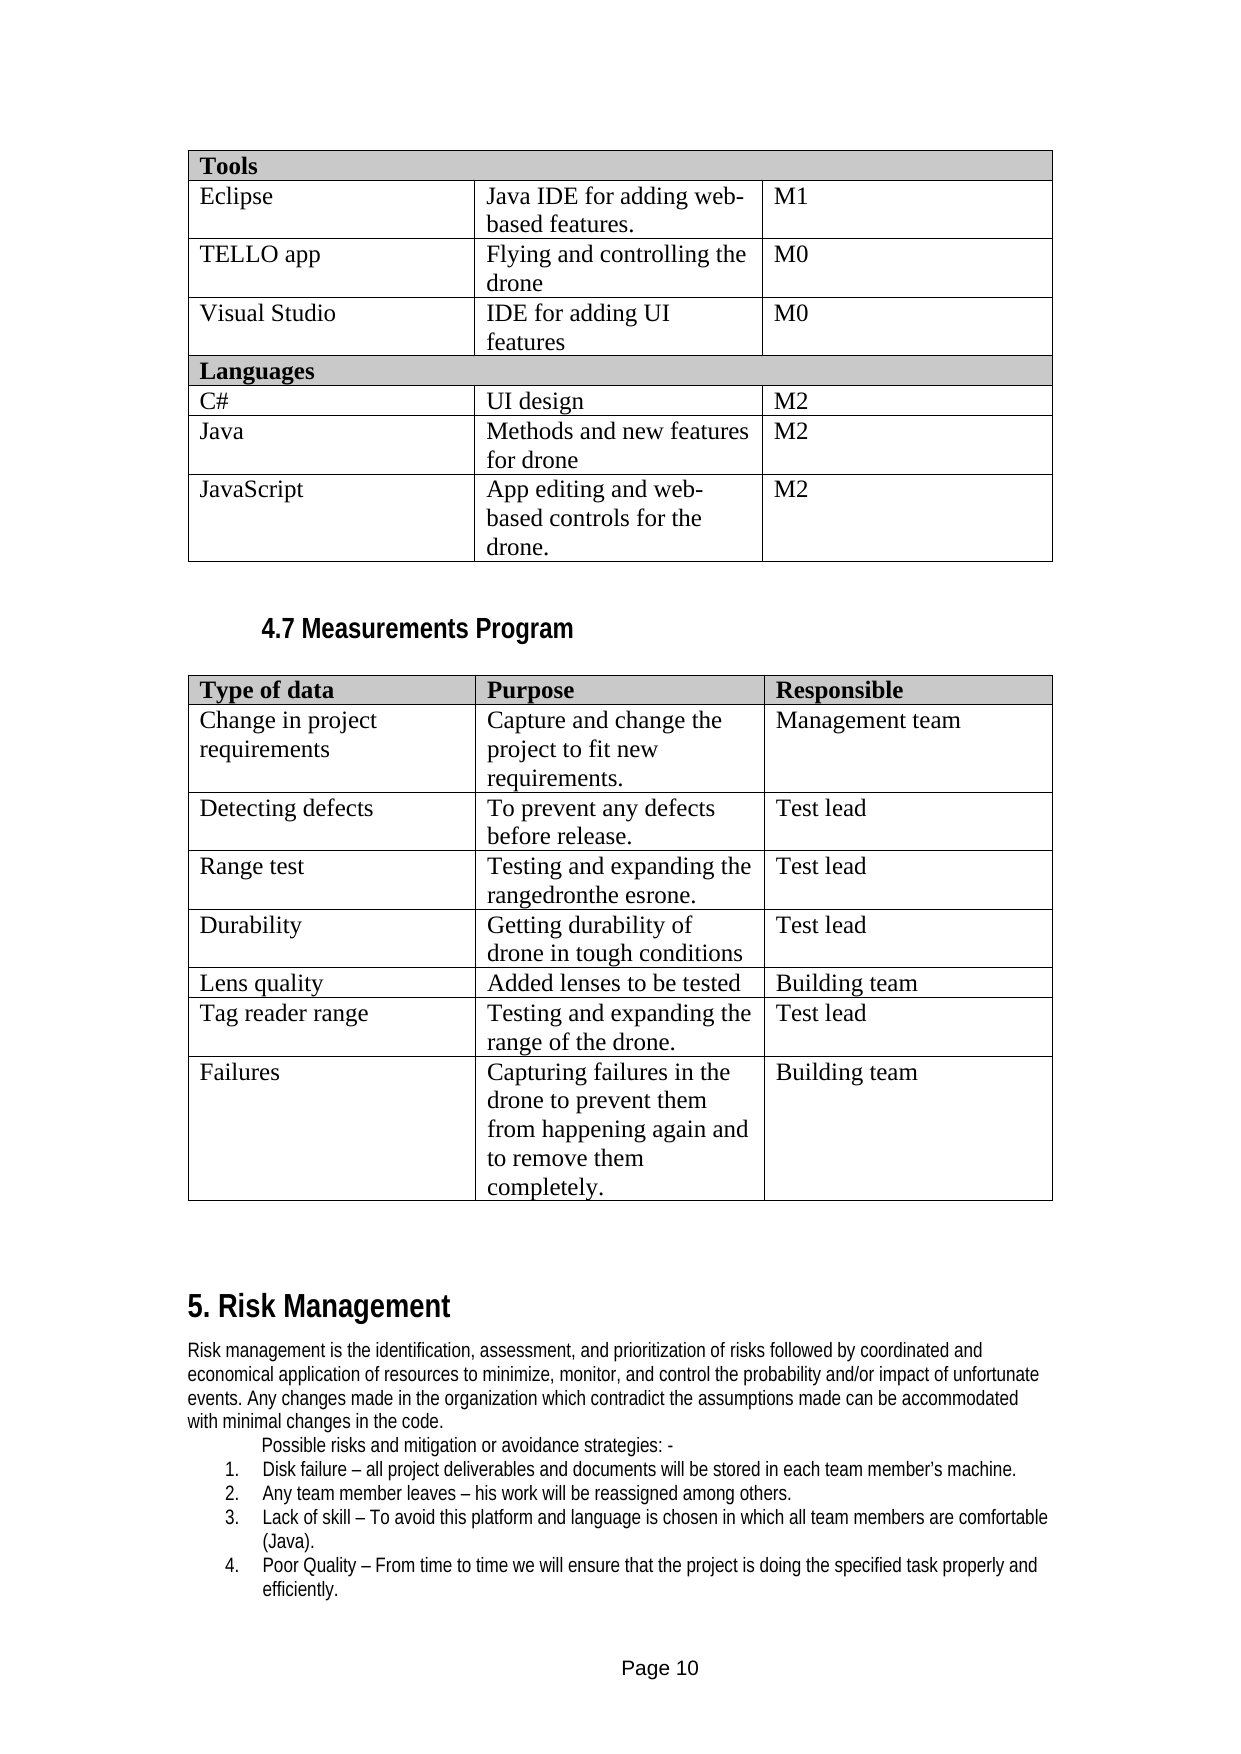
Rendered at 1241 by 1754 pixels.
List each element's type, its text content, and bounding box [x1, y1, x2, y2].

table_cell M1 [763, 181, 1052, 238]
table_cell Flying and controlling the drone [475, 239, 762, 297]
table_cell Building team [765, 1057, 1052, 1200]
text Risk management is the identification, assessment, and prioritization of risks followed by coordinated and economical application of resources to minimize, monitor, and control the probability and/or impact of unfortunate events. Any changes made in the organization which contradict the assumptions made can be accommodated with minimal changes in the code. [187, 1337, 1053, 1433]
table_cell Testing and expanding the rangedronthe esrone. [476, 851, 764, 909]
table_cell Lens quality [189, 968, 475, 997]
table_cell Testing and expanding the range of the drone. [476, 998, 764, 1056]
table_cell Failures [189, 1057, 475, 1200]
table_cell M2 [763, 386, 1052, 415]
table_cell UI design [475, 386, 762, 415]
table_cell Tag reader range [189, 998, 475, 1056]
table_cell Languages [189, 356, 1052, 385]
list Poor Quality – From time to time we will ensure that the project is doing the specified task properly and efficiently. [225, 1553, 1053, 1601]
list Lack of skill – To avoid this platform and language is chosen in which all team members are comfortable (Java). [225, 1505, 1053, 1553]
table_cell Visual Studio [189, 298, 474, 355]
table_cell Capture and change the project to fit new requirements. [476, 705, 764, 792]
table_cell M2 [763, 416, 1052, 473]
table_cell Building team [765, 968, 1052, 997]
table_cell M0 [763, 239, 1052, 297]
subtitle Measurements Program [261, 611, 1053, 644]
table_cell TELLO app [189, 239, 474, 297]
table_cell Detecting defects [189, 793, 475, 850]
table_header Responsible [765, 676, 1052, 704]
table_cell M2 [763, 475, 1052, 561]
table_cell Methods and new features for drone [475, 416, 762, 473]
text Possible risks and mitigation or avoidance strategies: - [261, 1433, 1053, 1457]
table_cell Change in project requirements [189, 705, 475, 792]
table_cell Test lead [765, 851, 1052, 909]
table_cell IDE for adding UI features [475, 298, 762, 355]
table_header Purpose [476, 676, 764, 704]
table_cell Eclipse [189, 181, 474, 238]
table_cell Tools [189, 151, 1052, 180]
table_cell Java [189, 416, 474, 473]
table_header Type of data [189, 676, 475, 704]
table_cell JavaScript [189, 475, 474, 561]
table_cell Test lead [765, 998, 1052, 1056]
table_cell App editing and web-based controls for the drone. [475, 475, 762, 561]
table_cell Test lead [765, 793, 1052, 850]
table_cell Capturing failures in the drone to prevent them from happening again and to remove them completely. [476, 1057, 764, 1200]
table_cell Getting durability of drone in tough conditions [476, 910, 764, 967]
table_cell M0 [763, 298, 1052, 355]
table_cell Test lead [765, 910, 1052, 967]
table_cell Added lenses to be tested [476, 968, 764, 997]
table_cell To prevent any defects before release. [476, 793, 764, 850]
list Disk failure – all project deliverables and documents will be stored in each team member’s machine. [225, 1457, 1053, 1481]
subtitle Risk Management [187, 1287, 1053, 1325]
table_cell Range test [189, 851, 475, 909]
table_cell Java IDE for adding web-based features. [475, 181, 762, 238]
list Any team member leaves – his work will be reassigned among others. [225, 1481, 1053, 1505]
table_cell Durability [189, 910, 475, 967]
table_cell C# [189, 386, 474, 415]
table_cell Management team [765, 705, 1052, 792]
